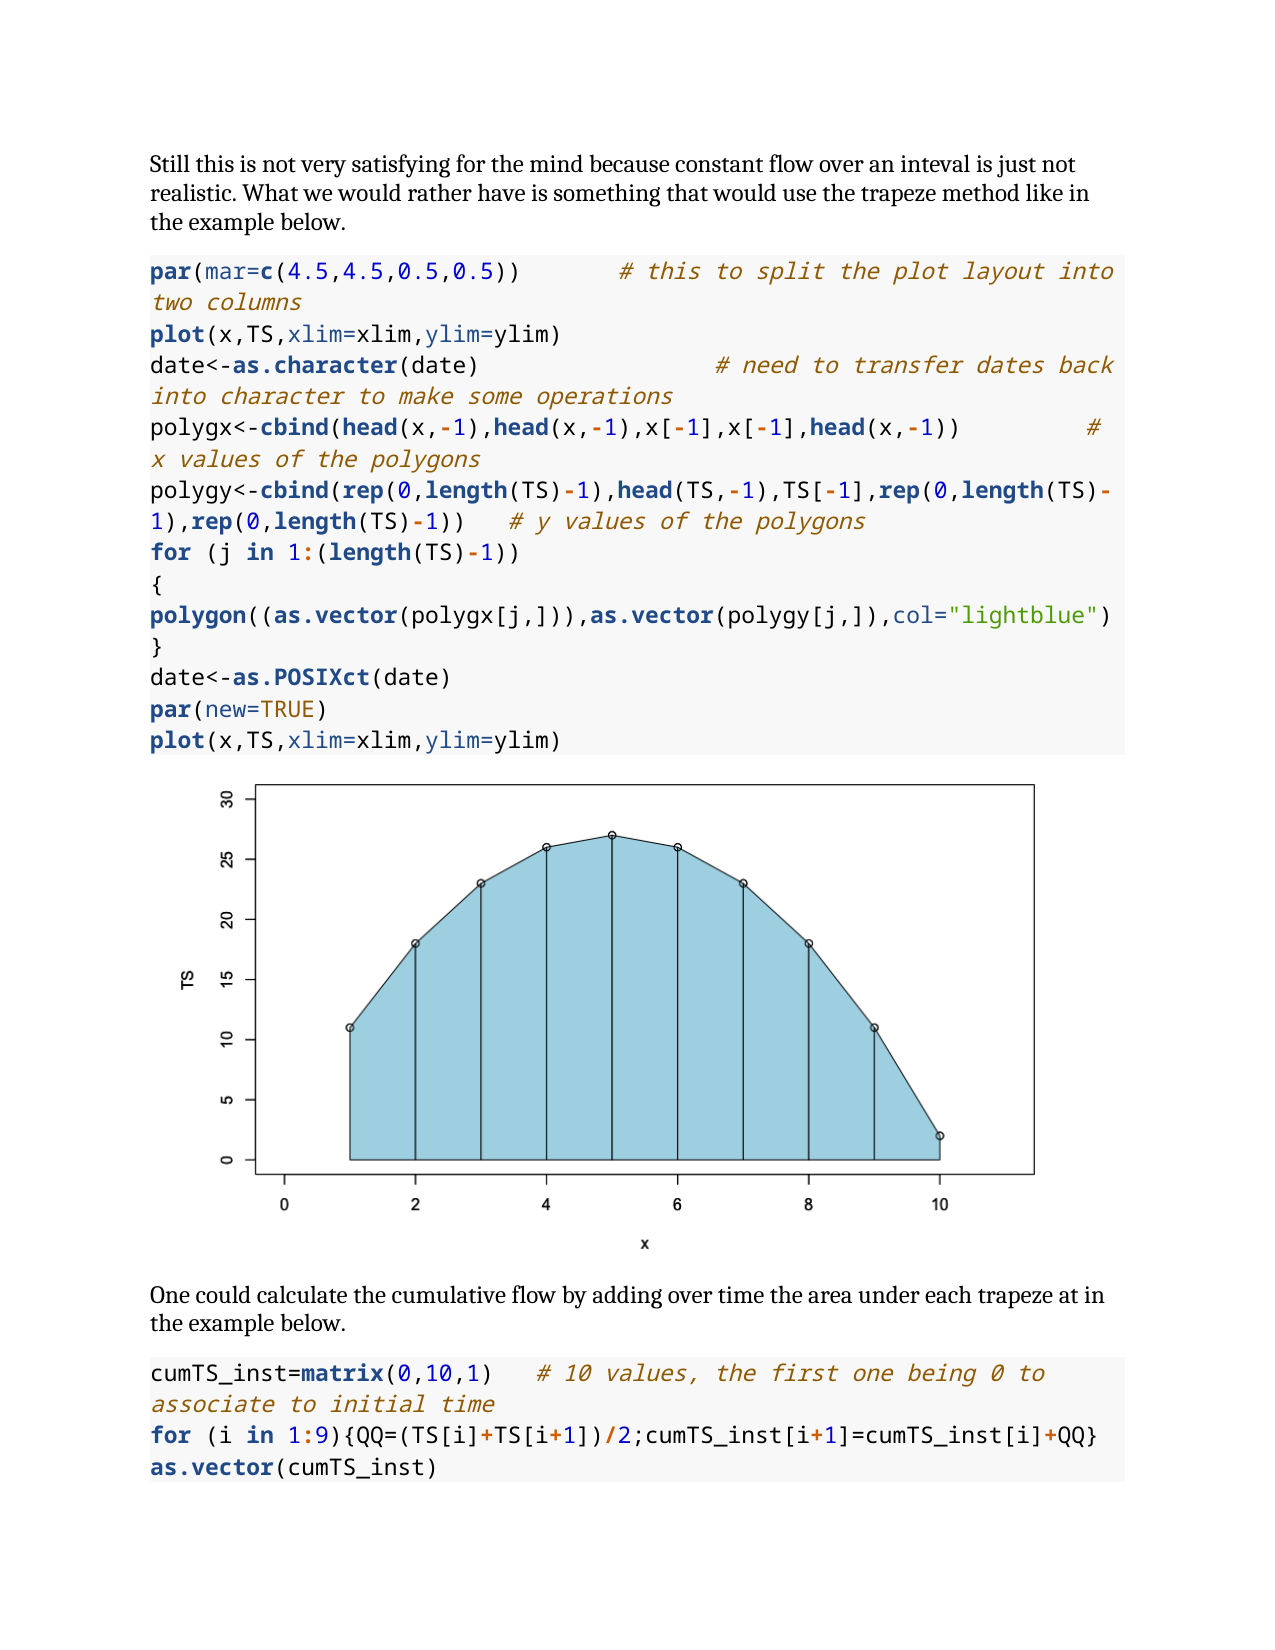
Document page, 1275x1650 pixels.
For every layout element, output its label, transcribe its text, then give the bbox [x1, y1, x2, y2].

text cumTS_inst=matrix(0,10,1) # 10 values, the first one being 0 to associate to initial time for (i in 1:9){QQ=(TS[i]+TS[i+1])/2;cumTS_inst[i+1]=cumTS_inst[i]+QQ} as.vector(cumTS_inst) [439, 1357, 1125, 1482]
text Still this is not very satisfying for the mind because constant flow over an inteval is just not realistic. What we would rather have is something that would use the trapeze method like in the example below. [150, 150, 1125, 236]
text One could calculate the cumulative flow by adding over time the area under each trapeze at in the example below. [150, 1281, 1125, 1338]
picture [168, 775, 1044, 1262]
text par(mar=c(4.5,4.5,0.5,0.5)) # this to split the plot layout into two columns plot(x,TS,xlim=xlim,ylim=ylim) date<-as.character(date) # need to transfer dates back into character to make some operations polygx<-cbind(head(x,-1),head(x,-1),x[-1],x[-1],head(x,-1)) # x values of the polygons polygy<-cbind(rep(0,length(TS)-1),head(TS,-1),TS[-1],rep(0,length(TS)-1),rep(0,length(TS)-1)) # y values of the polygons for (j in 1:(length(TS)-1)){polygon((as.vector(polygx[j,])),as.vector(polygy[j,]),col="lightblue")} date<-as.POSIXct(date) par(new=TRUE) plot(x,TS,xlim=xlim,ylim=ylim) [150, 255, 1125, 755]
